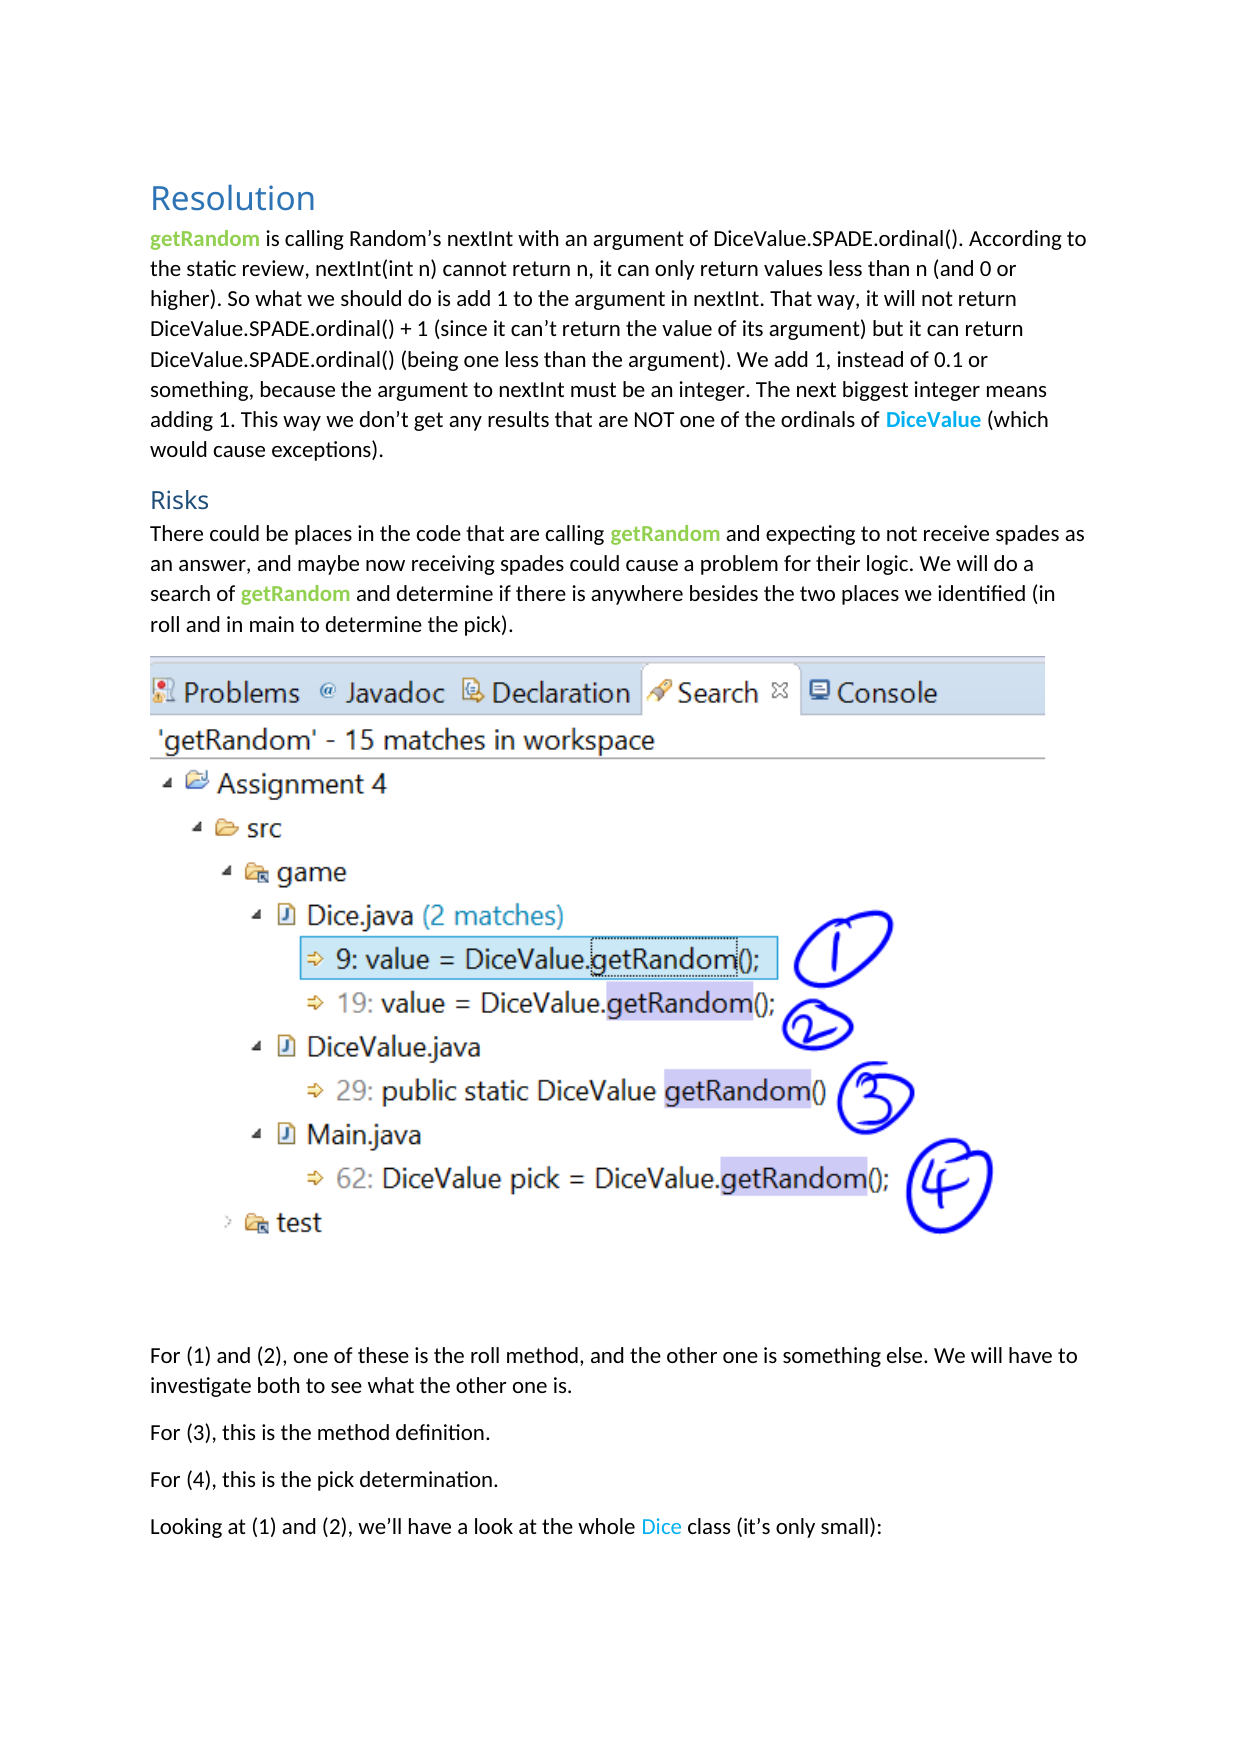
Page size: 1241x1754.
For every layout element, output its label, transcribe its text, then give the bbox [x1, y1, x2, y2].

text For (4), this is the pick determination. [150, 1465, 1090, 1493]
text There could be places in the code that are calling getRandom and expecting to not receive spades as an answer, and maybe now receiving spades could cause a problem for their logic. We will do a search of getRandom and determine if there is anywhere besides the two places we identified (in roll and in main to determine the pick). [150, 519, 1090, 638]
subtitle Resolution [150, 175, 1090, 220]
subtitle Risks [150, 482, 1090, 516]
text For (3), this is the method definition. [150, 1418, 1090, 1446]
picture [150, 656, 1046, 1323]
text getRandom is calling Random’s nextInt with an argument of DiceValue.SPADE.ordinal(). According to the static review, nextInt(int n) cannot return n, it can only return values less than n (and 0 or higher). So what we should do is add 1 to the argument in nextInt. That way, it will not return DiceValue.SPADE.ordinal() + 1 (since it can’t return the value of its argument) but it can return DiceValue.SPADE.ordinal() (being one less than the argument). We add 1, instead of 0.1 or something, because the argument to nextInt must be an integer. The next biggest integer means adding 1. This way we don’t get any results that are NOT one of the ordinals of DiceValue (which would cause exceptions). [150, 224, 1090, 463]
text For (1) and (2), one of these is the roll method, and the other one is something else. We will have to investigate both to see what the other one is. [150, 1341, 1090, 1399]
text Looking at (1) and (2), we’ll have a look at the whole Dice class (it’s only small): [150, 1512, 1090, 1540]
